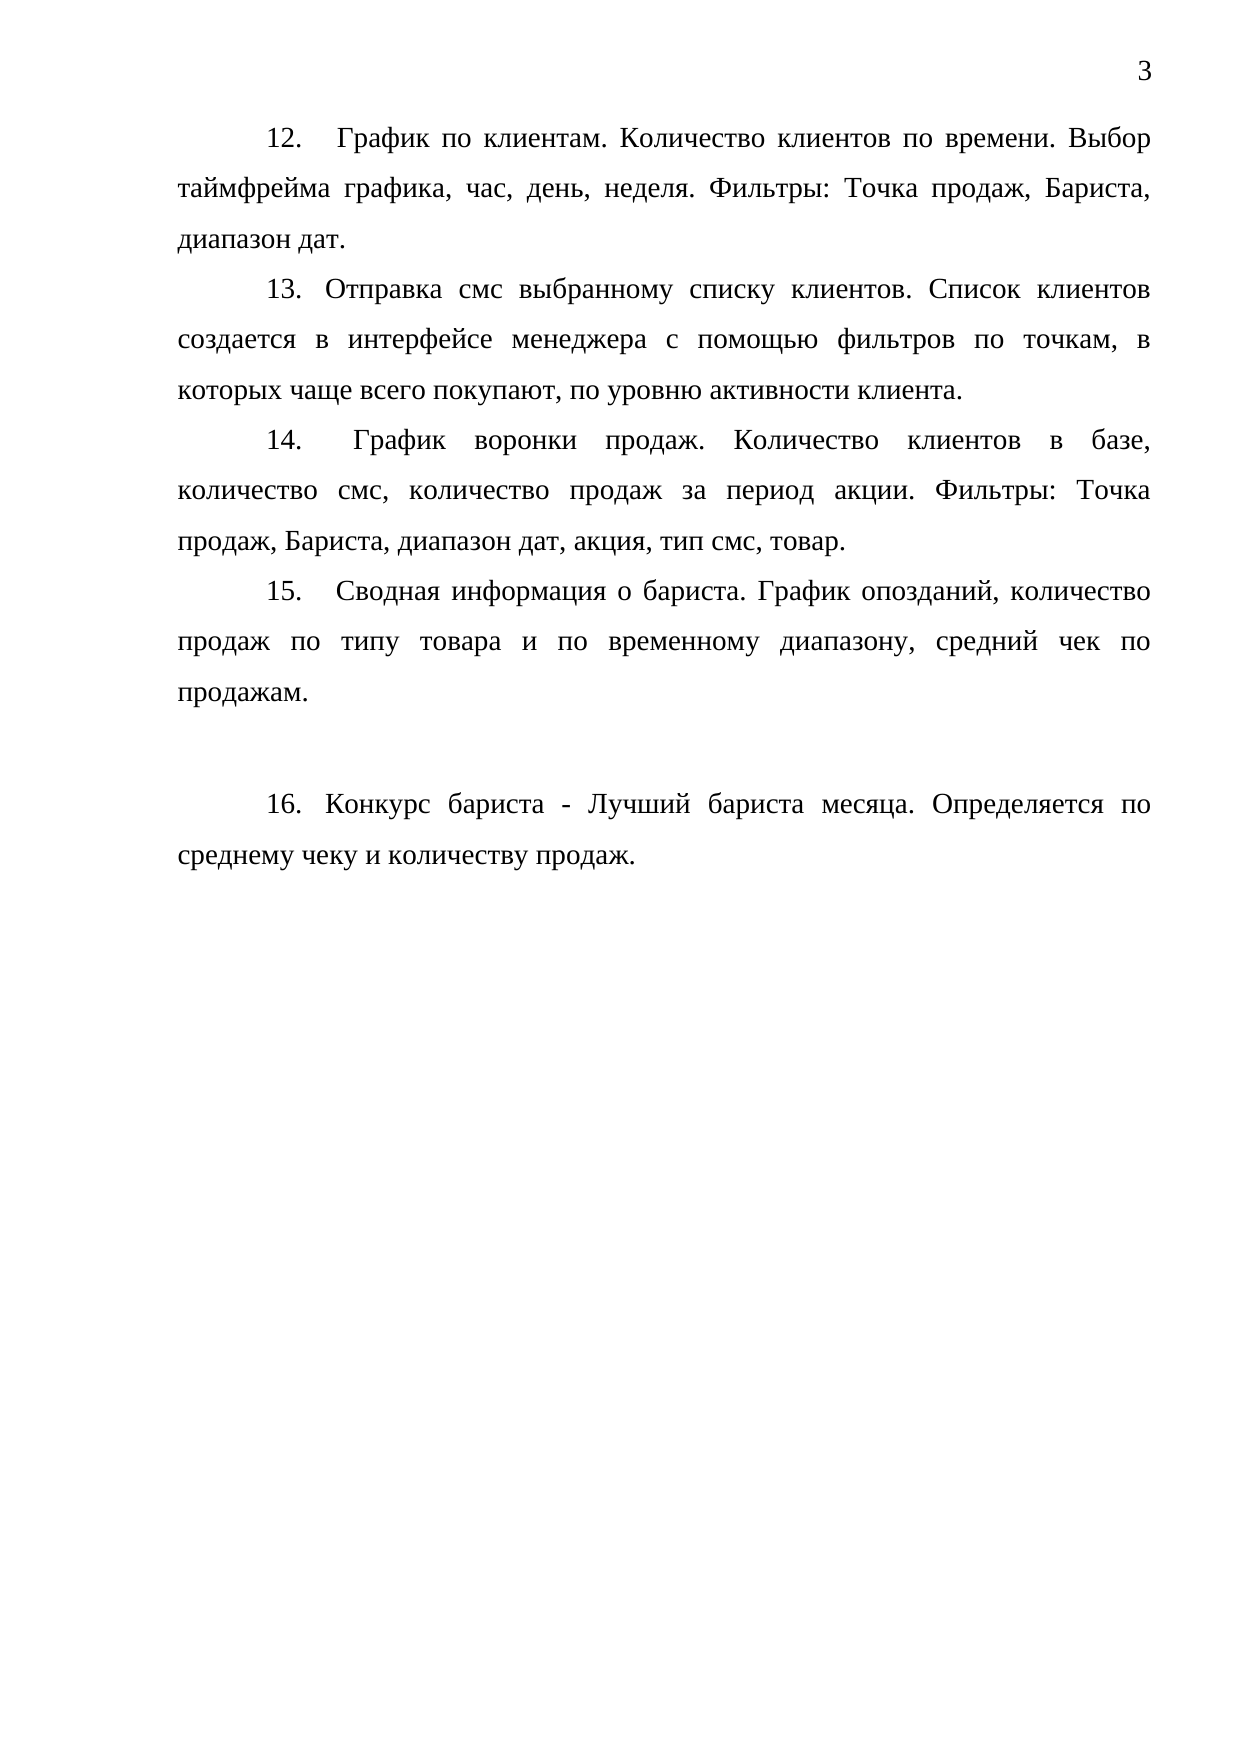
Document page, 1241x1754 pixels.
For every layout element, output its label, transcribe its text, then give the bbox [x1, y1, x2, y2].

text 13. Отправка смс выбранному списку клиентов. Список клиентов создается в интерфейсе менеджера с помощью фильтров по точкам, в которых чаще всего покупают, по уровню активности клиента. [177, 271, 1152, 405]
subtitle 16. Конкурс бариста - Лучший бариста месяца. Определяется по среднему чеку и количеству продаж. [177, 786, 1152, 870]
text 12. График по клиентам. Количество клиентов по времени. Выбор таймфрейма графика, час, день, неделя. Фильтры: Точка продаж, Бариста, диапазон дат. [177, 120, 1152, 254]
text 15. Сводная информация о бариста. График опозданий, количество продаж по типу товара и по временному диапазону, средний чек по продажам. [177, 573, 1152, 707]
text 14. График воронки продаж. Количество клиентов в базе, количество смс, количество продаж за период акции. Фильтры: Точка продаж, Бариста, диапазон дат, акция, тип смс, товар. [177, 422, 1152, 556]
